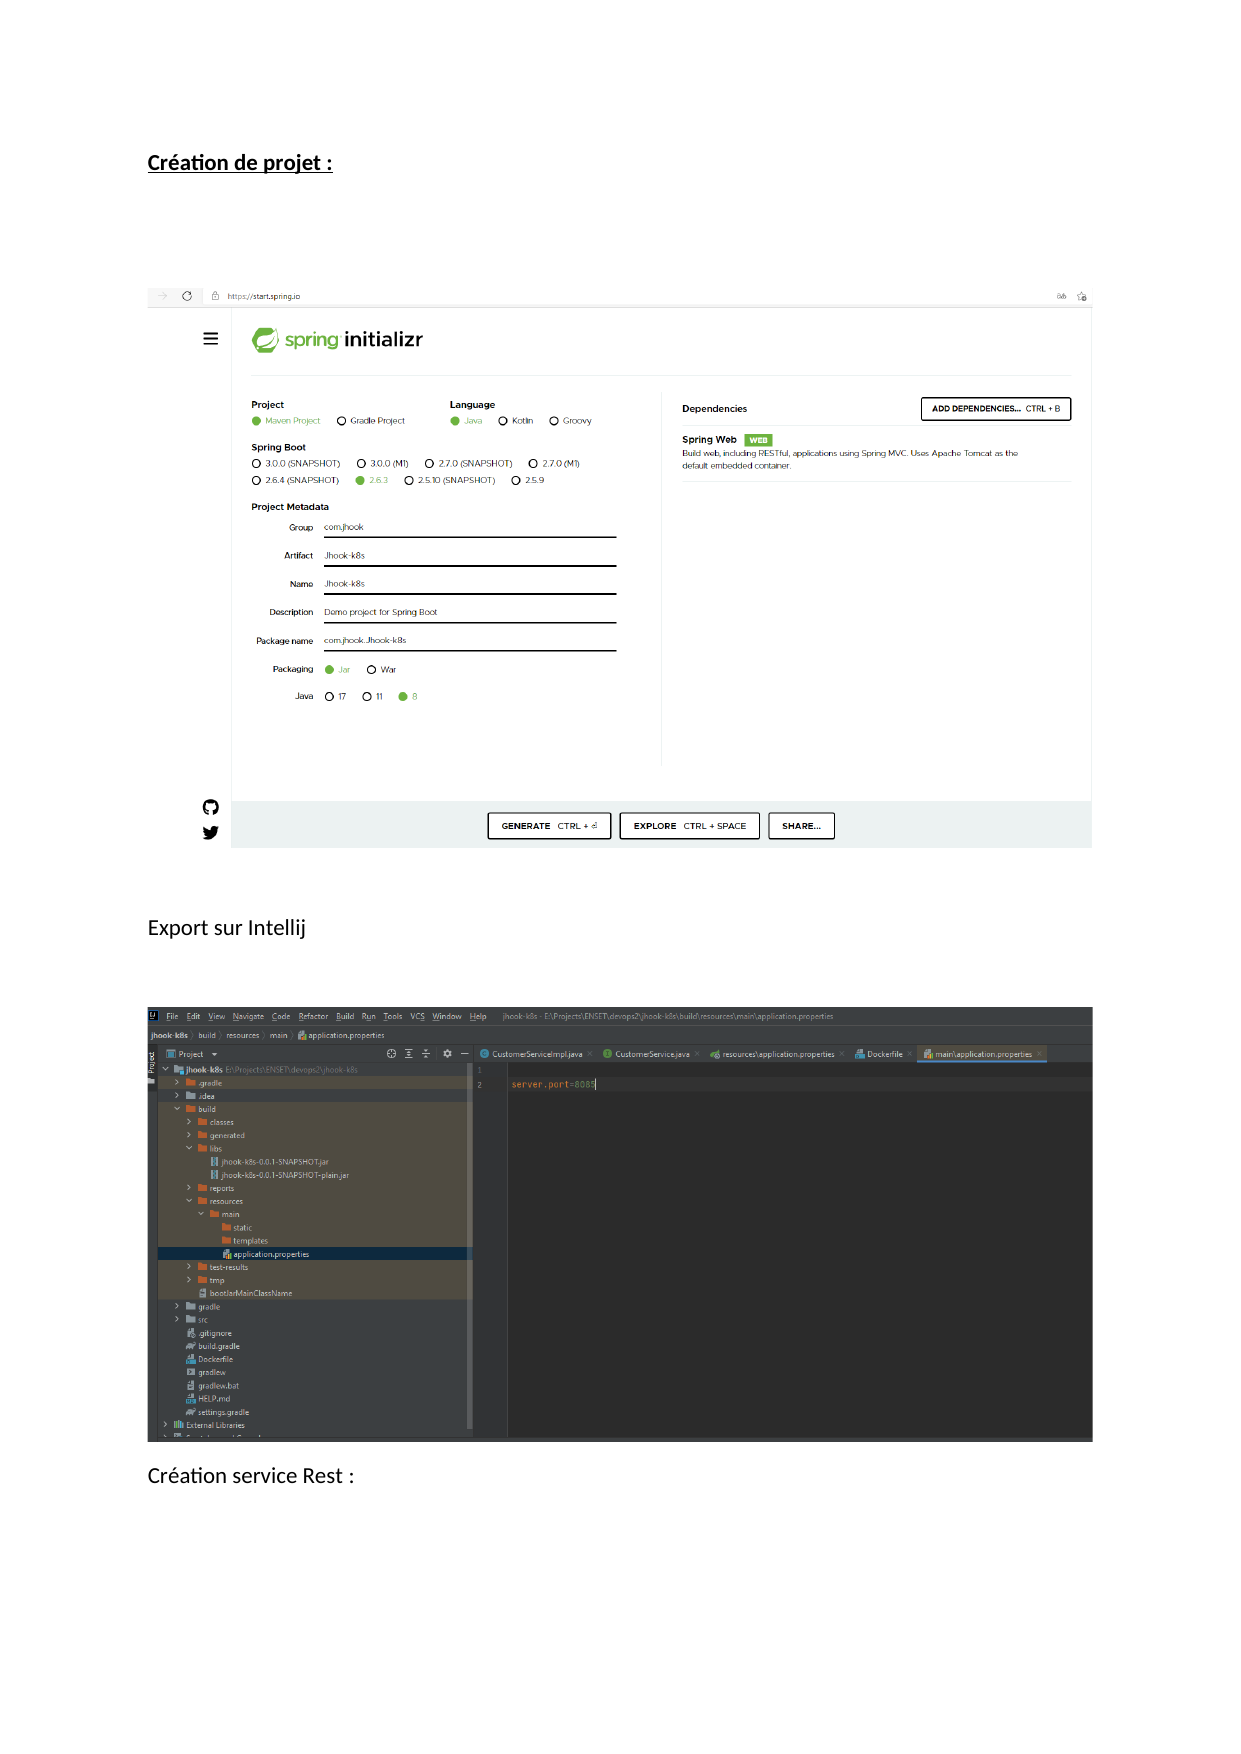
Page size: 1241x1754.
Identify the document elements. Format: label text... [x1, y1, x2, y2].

text Création de projet : [148, 148, 1093, 176]
text Création service Rest : [148, 1461, 1093, 1489]
picture [147, 1007, 1093, 1442]
picture [147, 288, 1093, 848]
text Export sur Intellij [148, 913, 1093, 941]
